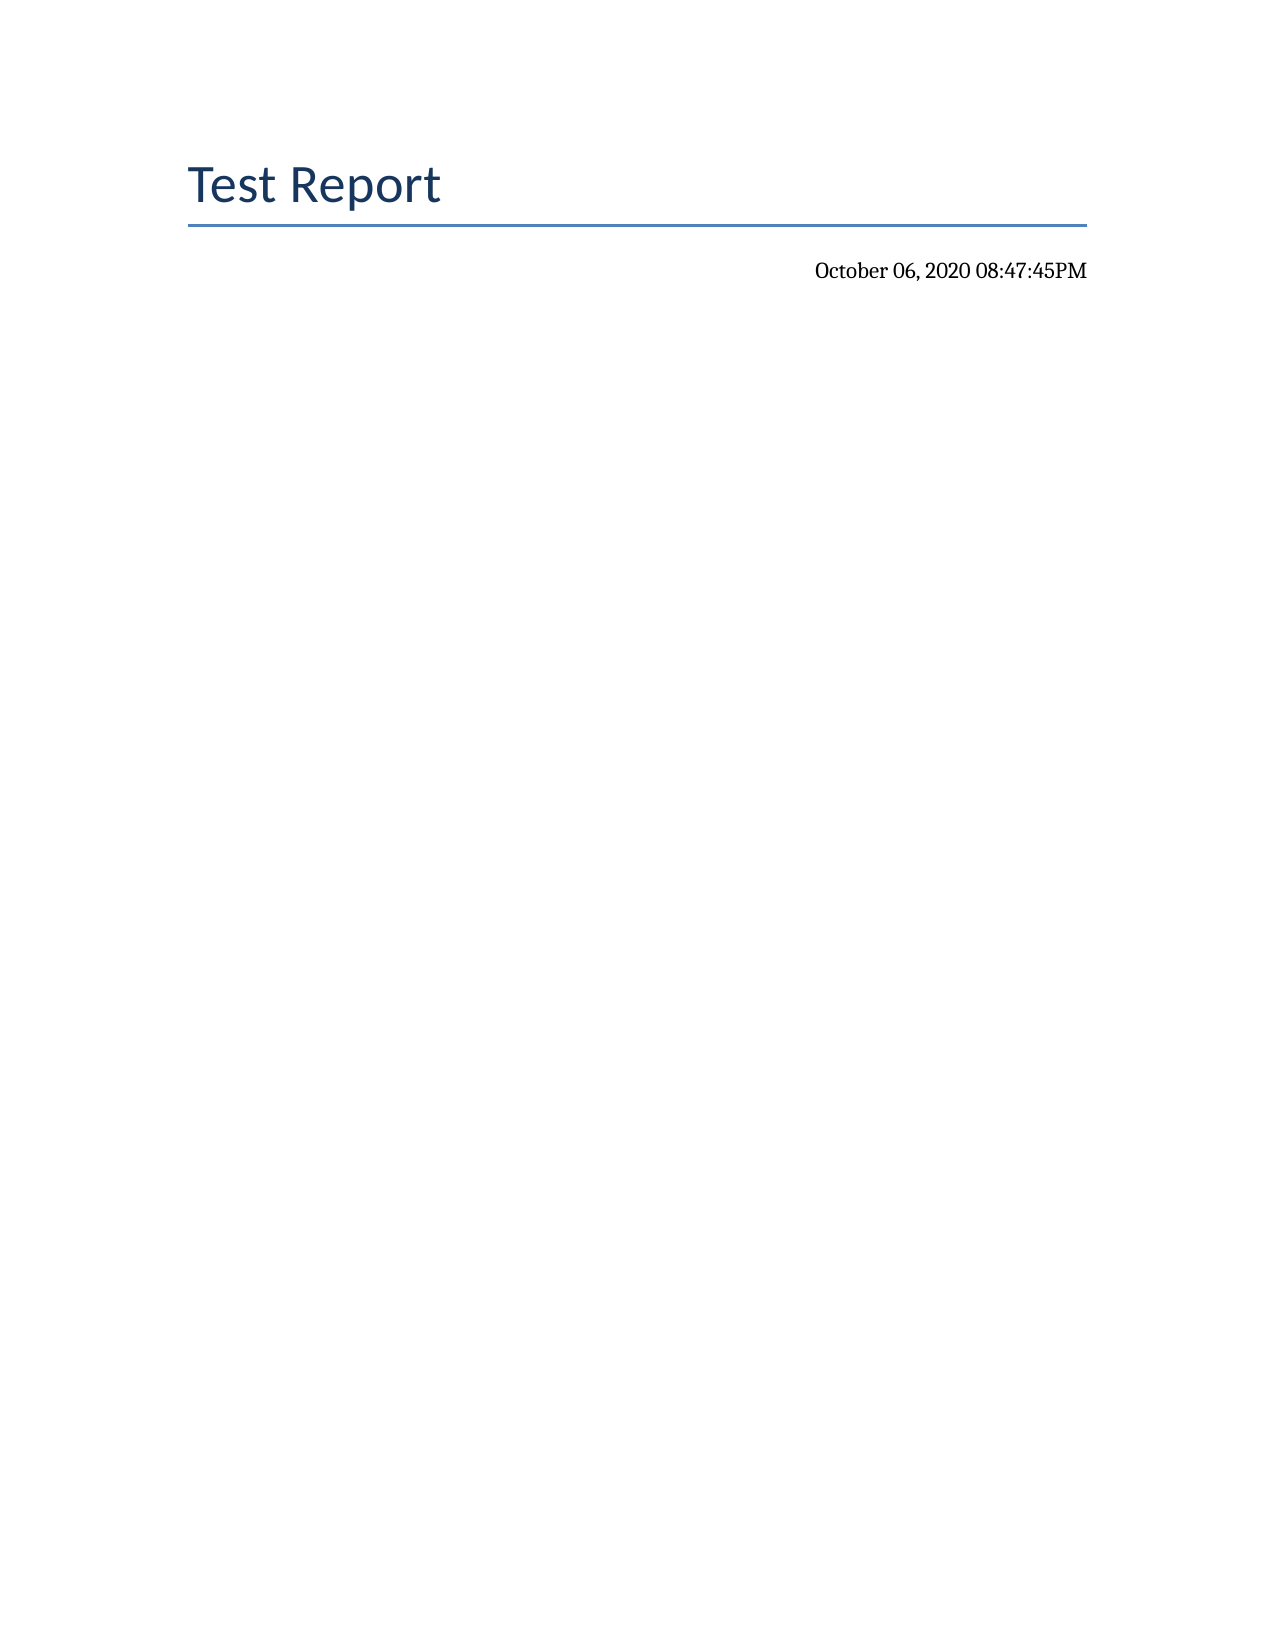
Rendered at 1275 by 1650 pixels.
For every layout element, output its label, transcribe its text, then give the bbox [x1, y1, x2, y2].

text October 06, 2020 08:47:45PM [187, 258, 1087, 284]
title Test Report [187, 150, 1087, 227]
